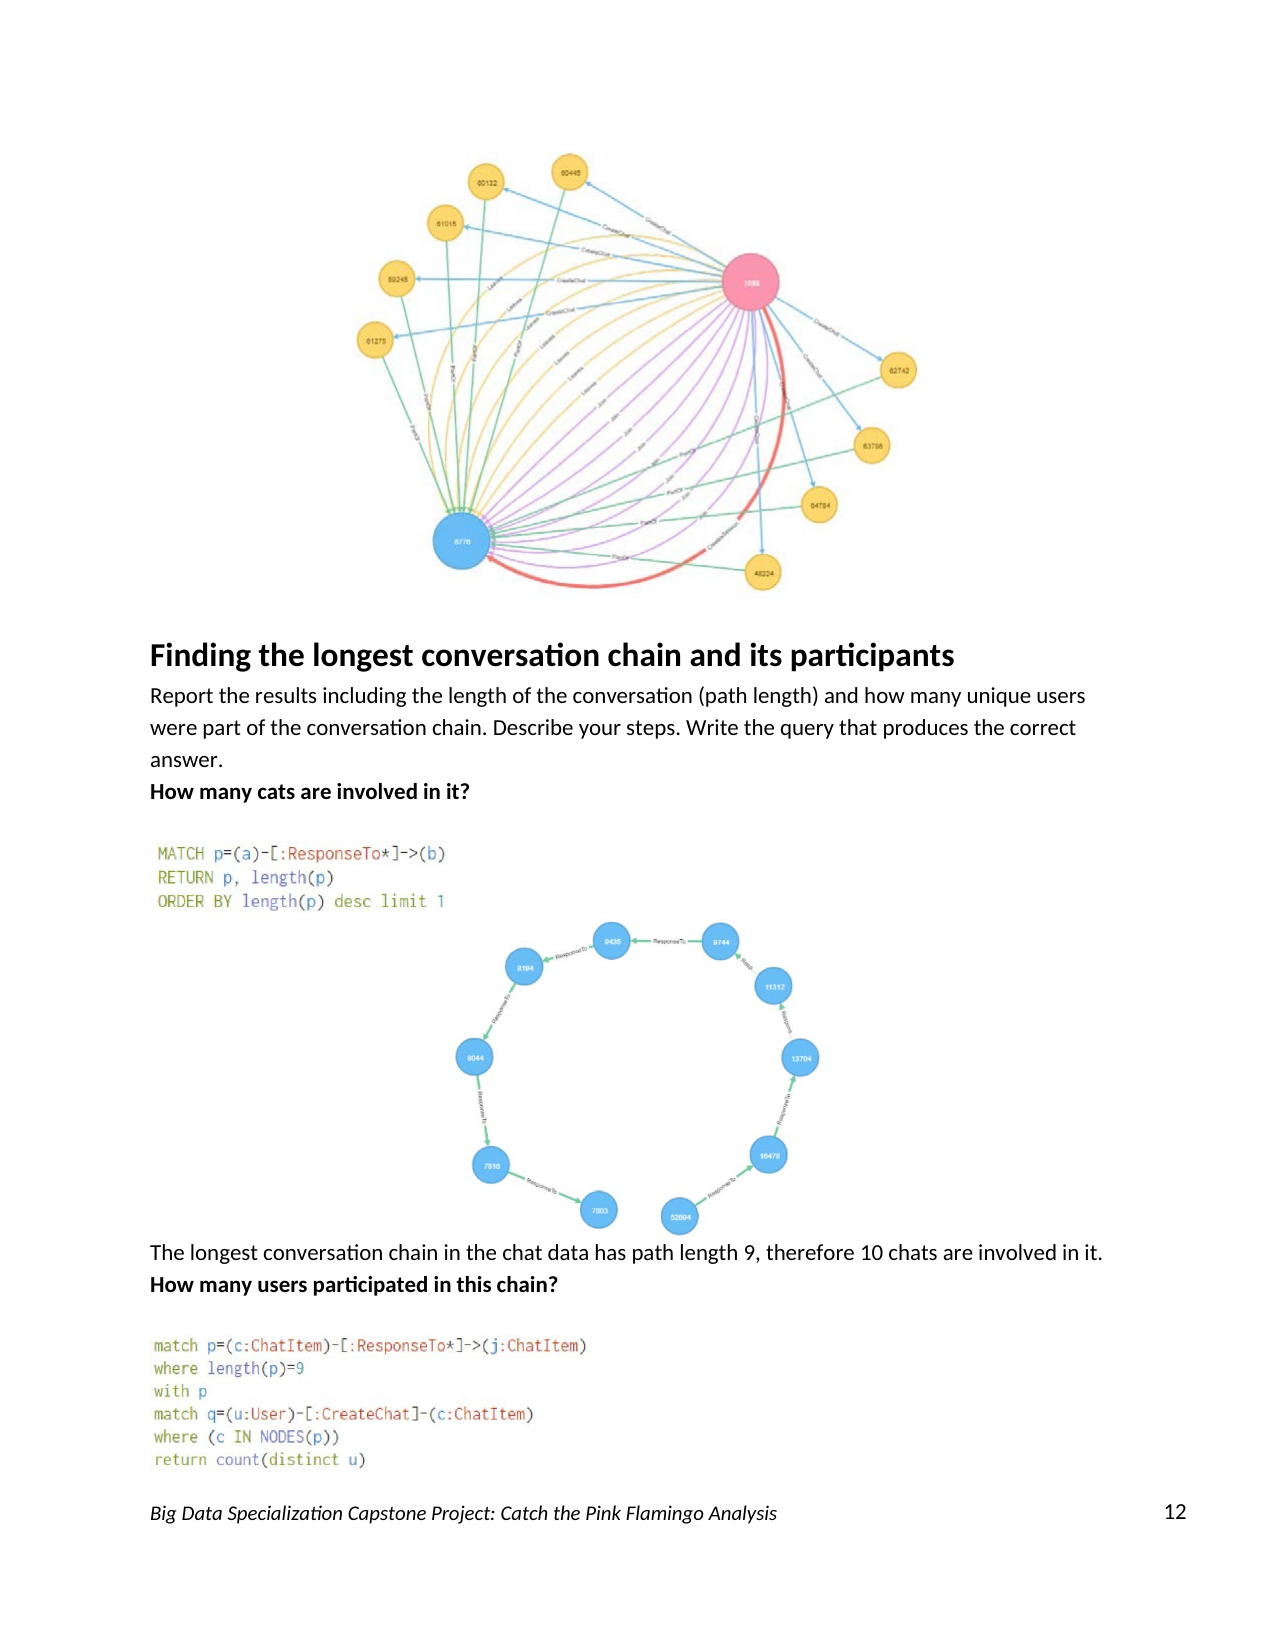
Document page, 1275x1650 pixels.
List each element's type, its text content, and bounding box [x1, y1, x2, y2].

text Report the results including the length of the conversation (path length) and how many unique users were part of the conversation chain. Describe your steps. Write the query that produces the correct answer. [150, 681, 1090, 773]
picture [150, 1335, 592, 1471]
subtitle How many users participated in this chain? [150, 1270, 1169, 1298]
subtitle How many cats are involved in it? [150, 777, 1169, 805]
text The longest conversation chain in the chat data has path length 9, therefore 10 chats are involved in it. [150, 839, 1169, 1266]
picture [354, 150, 921, 598]
text Finding the longest conversation chain and its participants [150, 634, 1169, 675]
